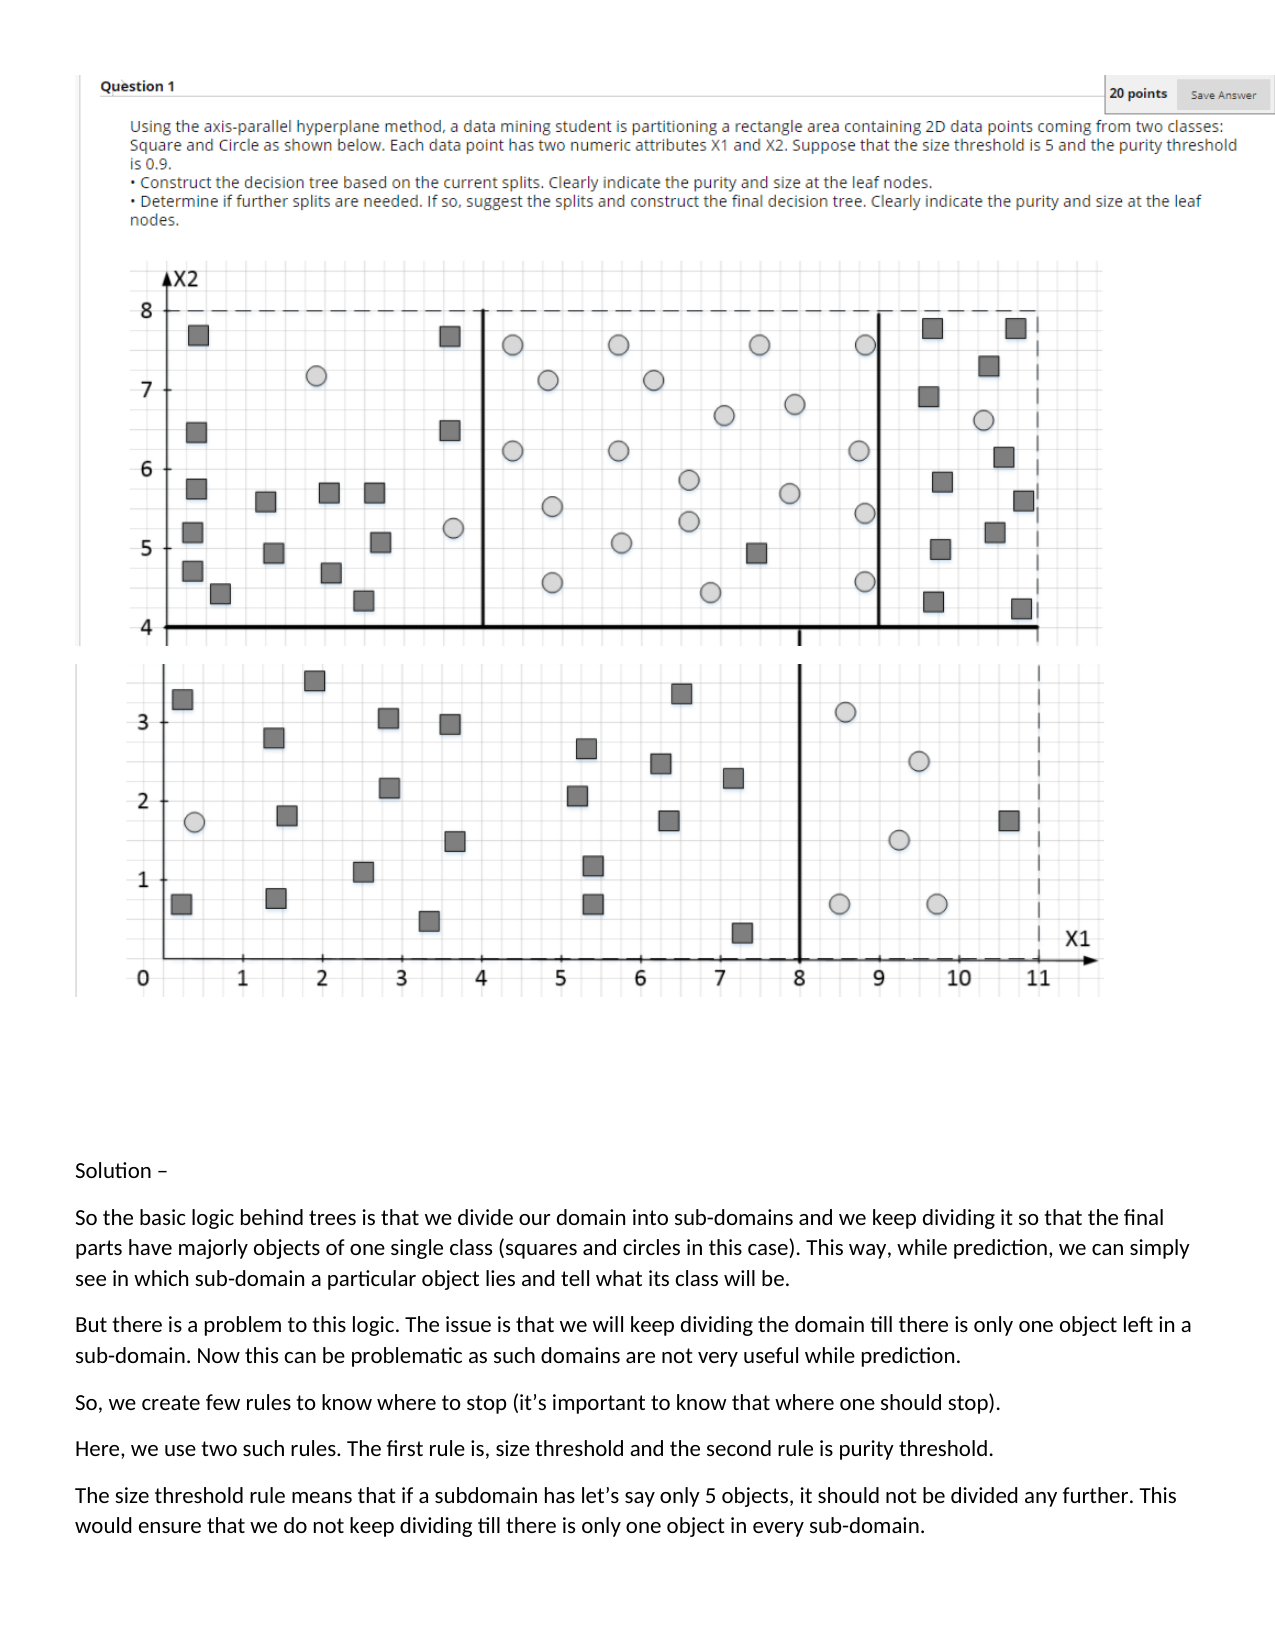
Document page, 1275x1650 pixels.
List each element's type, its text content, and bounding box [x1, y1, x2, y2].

text Solution – [75, 1156, 1200, 1184]
text But there is a problem to this logic. The issue is that we will keep dividing the domain till there is only one object left in a sub-domain. Now this can be problematic as such domains are not very useful while prediction. [75, 1311, 1200, 1369]
picture [75, 664, 1275, 997]
text So, we create few rules to know where to stop (it’s important to know that where one should stop). [75, 1388, 1200, 1416]
picture [75, 75, 1275, 646]
text Here, we use two such rules. The first rule is, size threshold and the second rule is purity threshold. [75, 1434, 1200, 1463]
text The size threshold rule means that if a subdomain has let’s say only 5 objects, it should not be divided any further. This would ensure that we do not keep dividing till there is only one object in every sub-domain. [75, 1481, 1200, 1540]
text So the basic logic behind trees is that we divide our domain into sub-domains and we keep dividing it so that the final parts have majorly objects of one single class (squares and circles in this case). This way, while prediction, we can simply see in which sub-domain a particular object lies and tell what its class will be. [75, 1203, 1200, 1292]
